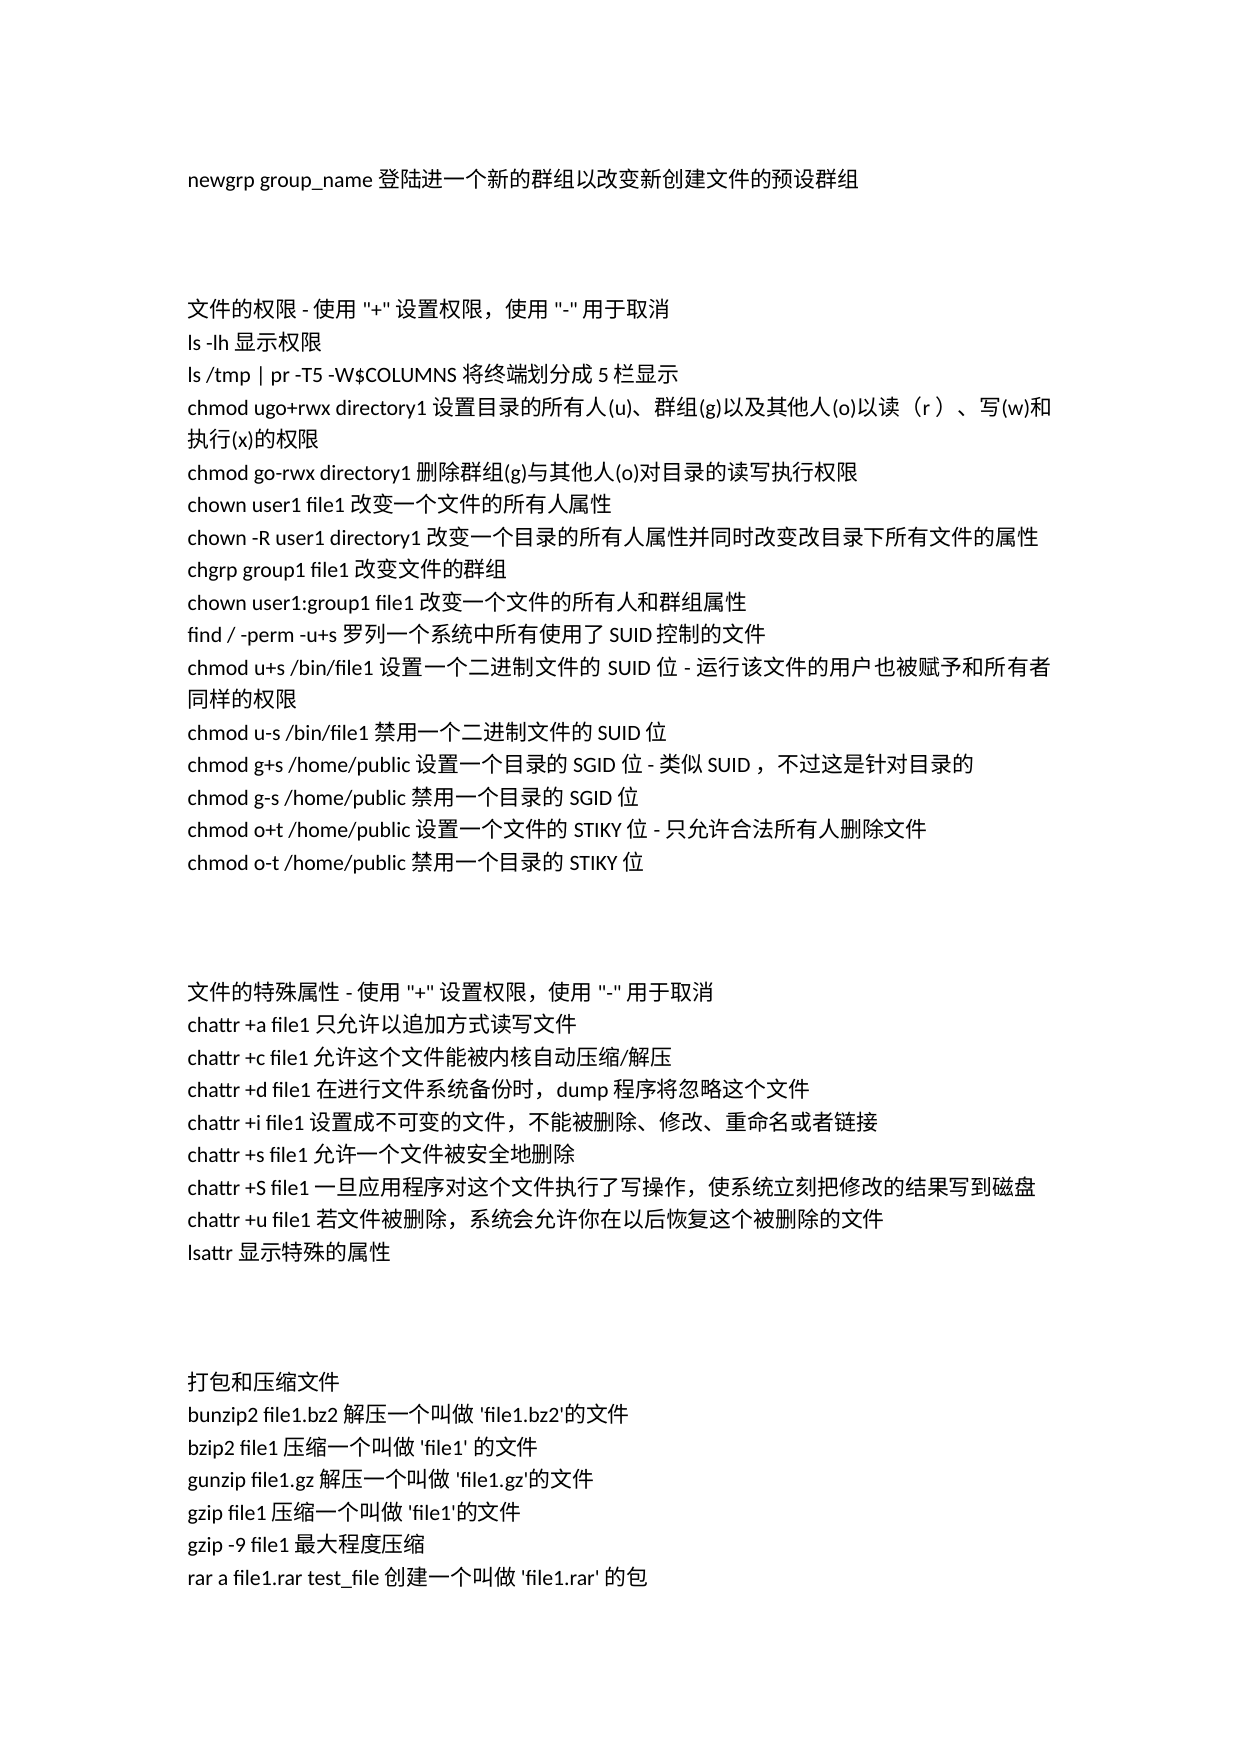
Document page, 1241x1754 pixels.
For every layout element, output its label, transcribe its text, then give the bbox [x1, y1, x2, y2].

text bzip2 file1 压缩一个叫做 'file1' 的文件 [187, 1429, 1053, 1462]
text chattr +S file1 一旦应用程序对这个文件执行了写操作，使系统立刻把修改的结果写到磁盘 [187, 1169, 1053, 1202]
text chmod u+s /bin/file1 设置一个二进制文件的 SUID 位 - 运行该文件的用户也被赋予和所有者同样的权限 [187, 649, 1053, 714]
text 文件的特殊属性 - 使用 "+" 设置权限，使用 "-" 用于取消 [187, 974, 1053, 1007]
text rar a file1.rar test_file 创建一个叫做 'file1.rar' 的包 [187, 1559, 1053, 1592]
text 打包和压缩文件 [187, 1364, 1053, 1397]
text chmod ugo+rwx directory1 设置目录的所有人(u)、群组(g)以及其他人(o)以读（r ）、写(w)和执行(x)的权限 [187, 389, 1053, 454]
text chown -R user1 directory1 改变一个目录的所有人属性并同时改变改目录下所有文件的属性 [187, 519, 1053, 552]
text chattr +u file1 若文件被删除，系统会允许你在以后恢复这个被删除的文件 [187, 1202, 1053, 1234]
text gzip -9 file1 最大程度压缩 [187, 1527, 1053, 1559]
text newgrp group_name 登陆进一个新的群组以改变新创建文件的预设群组 [187, 162, 1053, 194]
text chmod go-rwx directory1 删除群组(g)与其他人(o)对目录的读写执行权限 [187, 454, 1053, 487]
text gzip file1 压缩一个叫做 'file1'的文件 [187, 1494, 1053, 1527]
text chgrp group1 file1 改变文件的群组 [187, 552, 1053, 584]
text chown user1:group1 file1 改变一个文件的所有人和群组属性 [187, 584, 1053, 617]
text chattr +d file1 在进行文件系统备份时，dump程序将忽略这个文件 [187, 1072, 1053, 1104]
text ls -lh 显示权限 [187, 324, 1053, 357]
text chattr +s file1 允许一个文件被安全地删除 [187, 1137, 1053, 1169]
text gunzip file1.gz 解压一个叫做 'file1.gz'的文件 [187, 1462, 1053, 1494]
text bunzip2 file1.bz2 解压一个叫做 'file1.bz2'的文件 [187, 1397, 1053, 1429]
text lsattr 显示特殊的属性 [187, 1234, 1053, 1267]
text chmod g+s /home/public 设置一个目录的SGID 位 - 类似SUID ，不过这是针对目录的 [187, 747, 1053, 779]
text chown user1 file1 改变一个文件的所有人属性 [187, 487, 1053, 519]
text ls /tmp | pr -T5 -W$COLUMNS 将终端划分成5栏显示 [187, 357, 1053, 389]
text chattr +c file1 允许这个文件能被内核自动压缩/解压 [187, 1039, 1053, 1072]
text chattr +i file1 设置成不可变的文件，不能被删除、修改、重命名或者链接 [187, 1104, 1053, 1137]
text chattr +a file1 只允许以追加方式读写文件 [187, 1007, 1053, 1039]
text chmod o+t /home/public 设置一个文件的 STIKY 位 - 只允许合法所有人删除文件 [187, 812, 1053, 844]
text chmod u-s /bin/file1 禁用一个二进制文件的 SUID位 [187, 714, 1053, 747]
text chmod o-t /home/public 禁用一个目录的 STIKY 位 [187, 844, 1053, 877]
text find / -perm -u+s 罗列一个系统中所有使用了SUID控制的文件 [187, 617, 1053, 649]
text 文件的权限 - 使用 "+" 设置权限，使用 "-" 用于取消 [187, 292, 1053, 324]
text chmod g-s /home/public 禁用一个目录的 SGID 位 [187, 779, 1053, 812]
